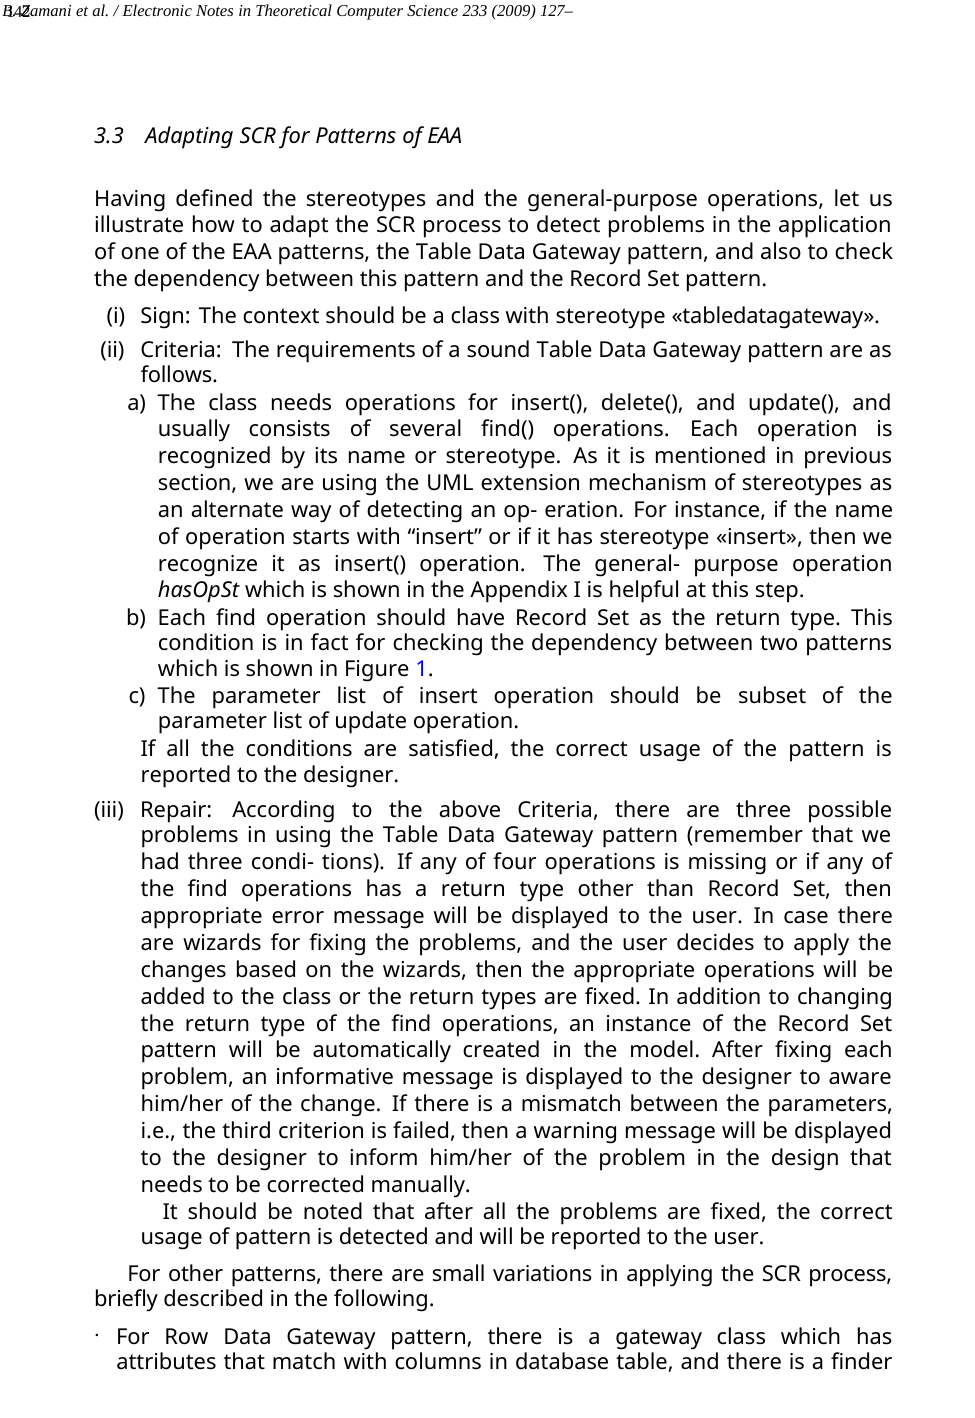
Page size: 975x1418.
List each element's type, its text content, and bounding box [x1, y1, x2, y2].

list Adapting SCR for Patterns of EAA [94, 120, 904, 150]
list The parameter list of insert operation should be subset of the parameter list of update operation. [128, 683, 893, 735]
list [95, 1324, 893, 1376]
text It should be noted that after all the problems are fixed, the correct usage of pattern is detected and will be reported to the user. [140, 1199, 893, 1251]
text Having defined the stereotypes and the general-purpose operations, let us illustrate how to adapt the SCR process to detect problems in the application of one of the EAA patterns, the Table Data Gateway pattern, and also to check the dependency between this pattern and the Record Set pattern. [94, 185, 893, 293]
list Repair: According to the above Criteria, there are three possible problems in using the Table Data Gateway pattern (remember that we had three condi- tions). If any of four operations is missing or if any of the find operations has a return type other than Record Set, then appropriate error message will be displayed to the user. In case there are wizards for fixing the problems, and the user decides to apply the changes based on the wizards, then the appropriate operations will be added to the class or the return types are fixed. In addition to changing the return type of the find operations, an instance of the Record Set pattern will be automatically created in the model. After fixing each problem, an informative message is displayed to the designer to aware him/her of the change. If there is a mismatch between the parameters, i.e., the third criterion is failed, then a warning message will be displayed to the designer to inform him/her of the problem in the design that needs to be corrected manually. [94, 796, 893, 1199]
list Sign: The context should be a class with stereotype «tabledatagateway». [106, 300, 904, 330]
list The class needs operations for insert(), delete(), and update(), and usually consists of several find() operations. Each operation is recognized by its name or stereotype. As it is mentioned in previous section, we are using the UML extension mechanism of stereotypes as an alternate way of detecting an op- eration. For instance, if the name of operation starts with “insert” or if it has stereotype «insert», then we recognize it as insert() operation. The general- purpose operation hasOpSt which is shown in the Appendix I is helpful at this step. [127, 389, 893, 604]
list Each find operation should have Record Set as the return type. This condition is in fact for checking the dependency between two patterns which is shown in Figure 1. [126, 604, 893, 683]
text For other patterns, there are small variations in applying the SCR process, briefly described in the following. [94, 1261, 893, 1313]
text If all the conditions are satisfied, the correct usage of the pattern is reported to the designer. [140, 735, 892, 789]
list Criteria: The requirements of a sound Table Data Gateway pattern are as follows. [100, 337, 893, 389]
